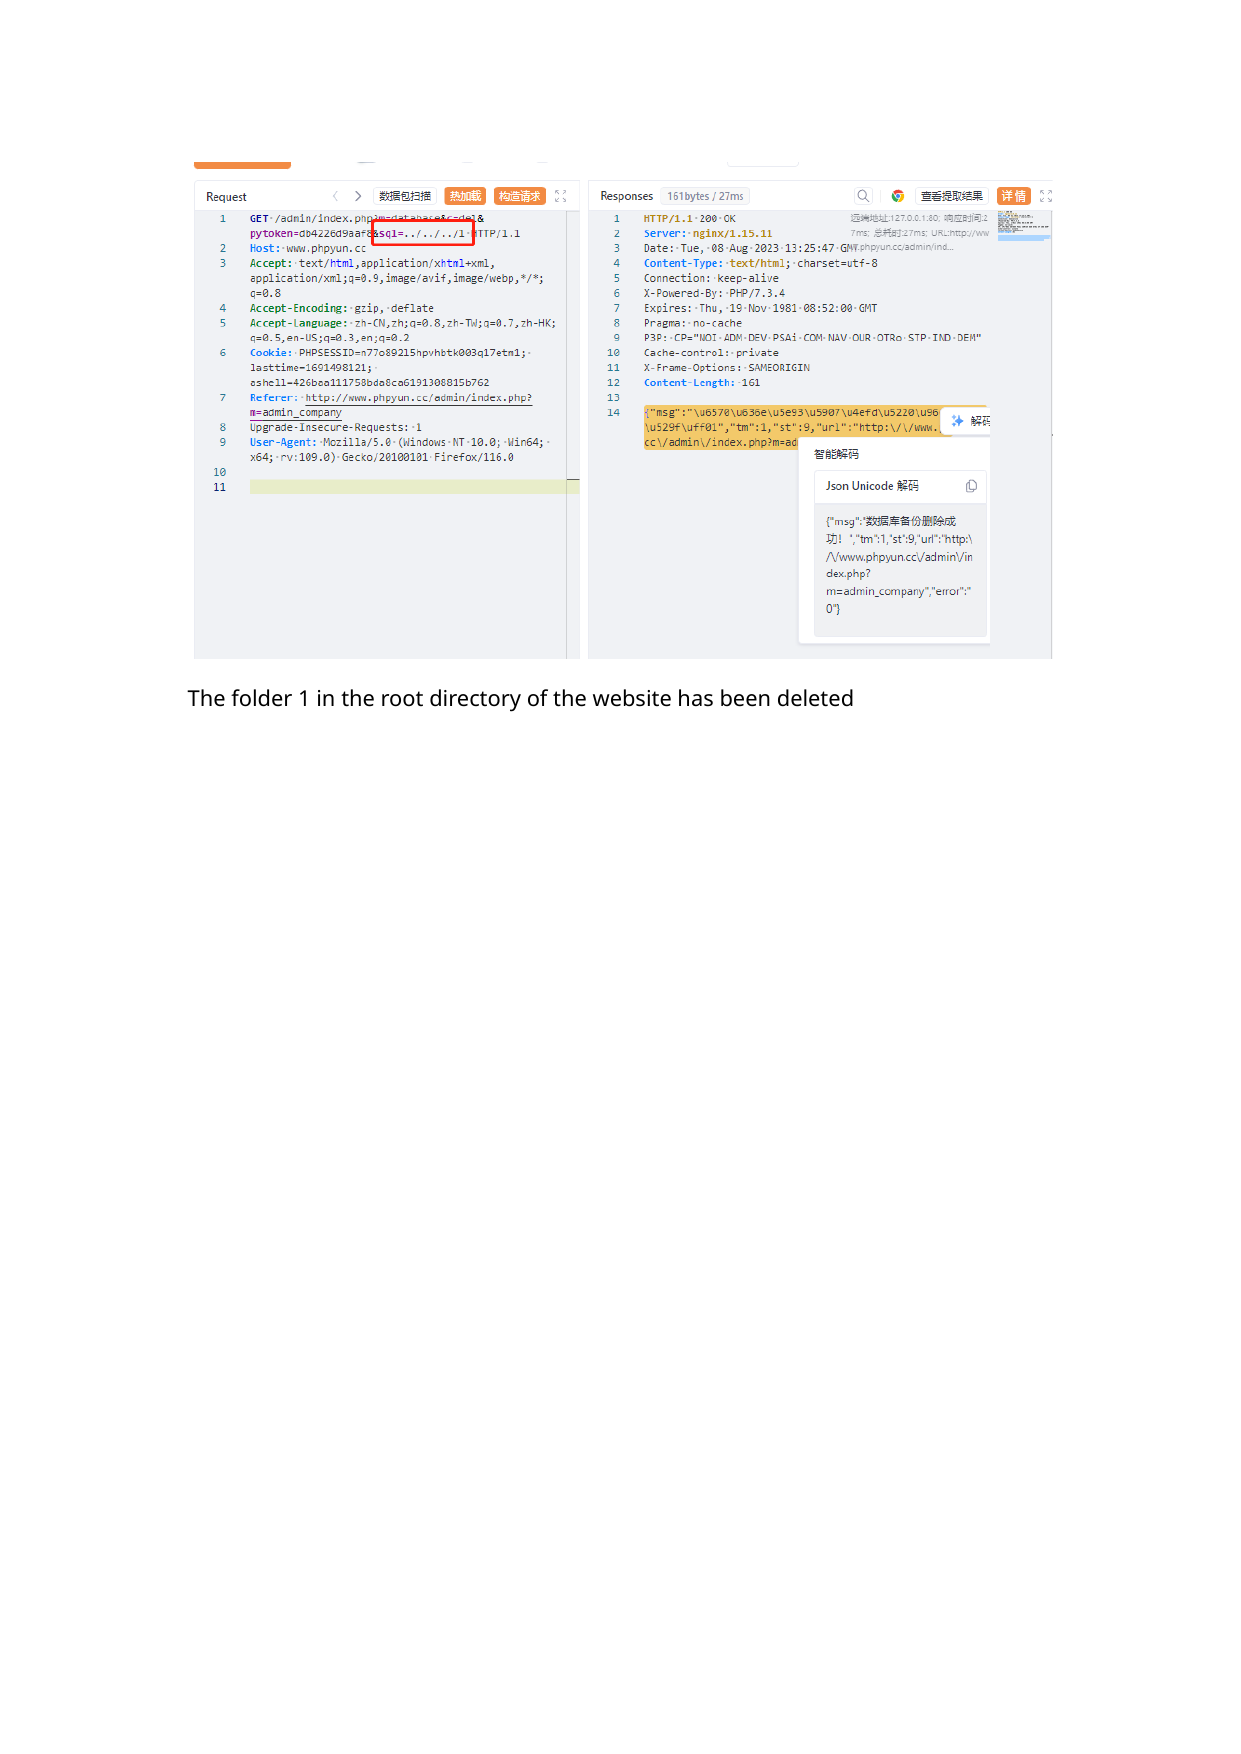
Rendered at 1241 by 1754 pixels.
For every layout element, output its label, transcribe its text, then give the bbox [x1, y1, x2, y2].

text The folder 1 in the root directory of the website has been deleted [187, 682, 1053, 714]
picture [187, 162, 1053, 659]
